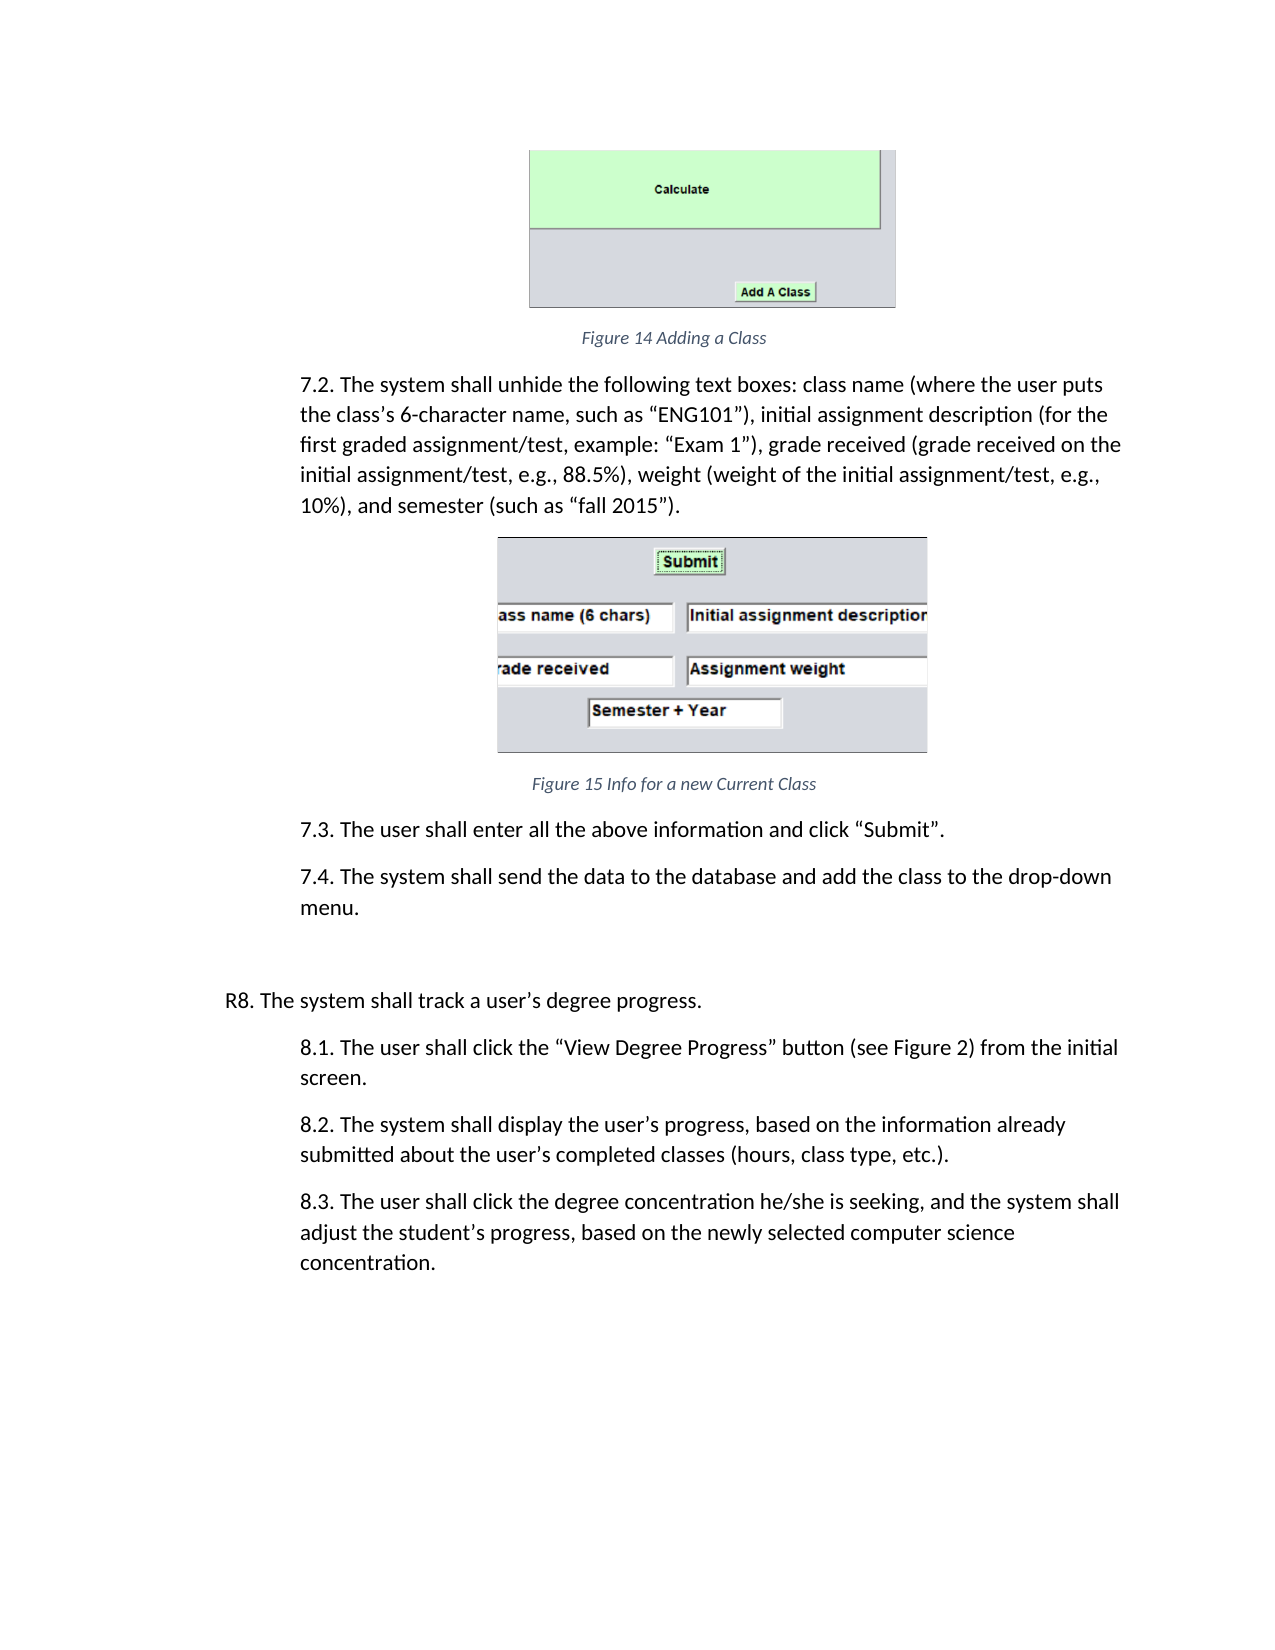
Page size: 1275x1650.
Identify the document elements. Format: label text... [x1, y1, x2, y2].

text 7.4. The system shall send the data to the database and add the class to the drop-down menu. [300, 862, 1125, 921]
picture [529, 150, 896, 308]
text Figure 14 Adding a Class [225, 326, 1125, 349]
text R8. The system shall track a user’s degree progress. [225, 986, 1125, 1014]
picture [497, 537, 928, 753]
text Figure 15 Info for a new Current Class [225, 772, 1125, 795]
text 8.3. The user shall click the degree concentration he/she is seeking, and the system shall adjust the student’s progress, based on the newly selected computer science concentration. [300, 1187, 1125, 1276]
text 7.3. The user shall enter all the above information and click “Submit”. [300, 816, 1125, 844]
text 8.2. The system shall display the user’s progress, based on the information already submitted about the user’s completed classes (hours, class type, etc.). [300, 1110, 1125, 1169]
text 7.2. The system shall unhide the following text boxes: class name (where the user puts the class’s 6-character name, such as “ENG101”), initial assignment description (for the first graded assignment/test, example: “Exam 1”), grade received (grade received on the initial assignment/test, e.g., 88.5%), weight (weight of the initial assignment/test, e.g., 10%), and semester (such as “fall 2015”). [300, 370, 1125, 519]
text 8.1. The user shall click the “View Degree Progress” button (see Figure 2) from the initial screen. [300, 1033, 1125, 1092]
